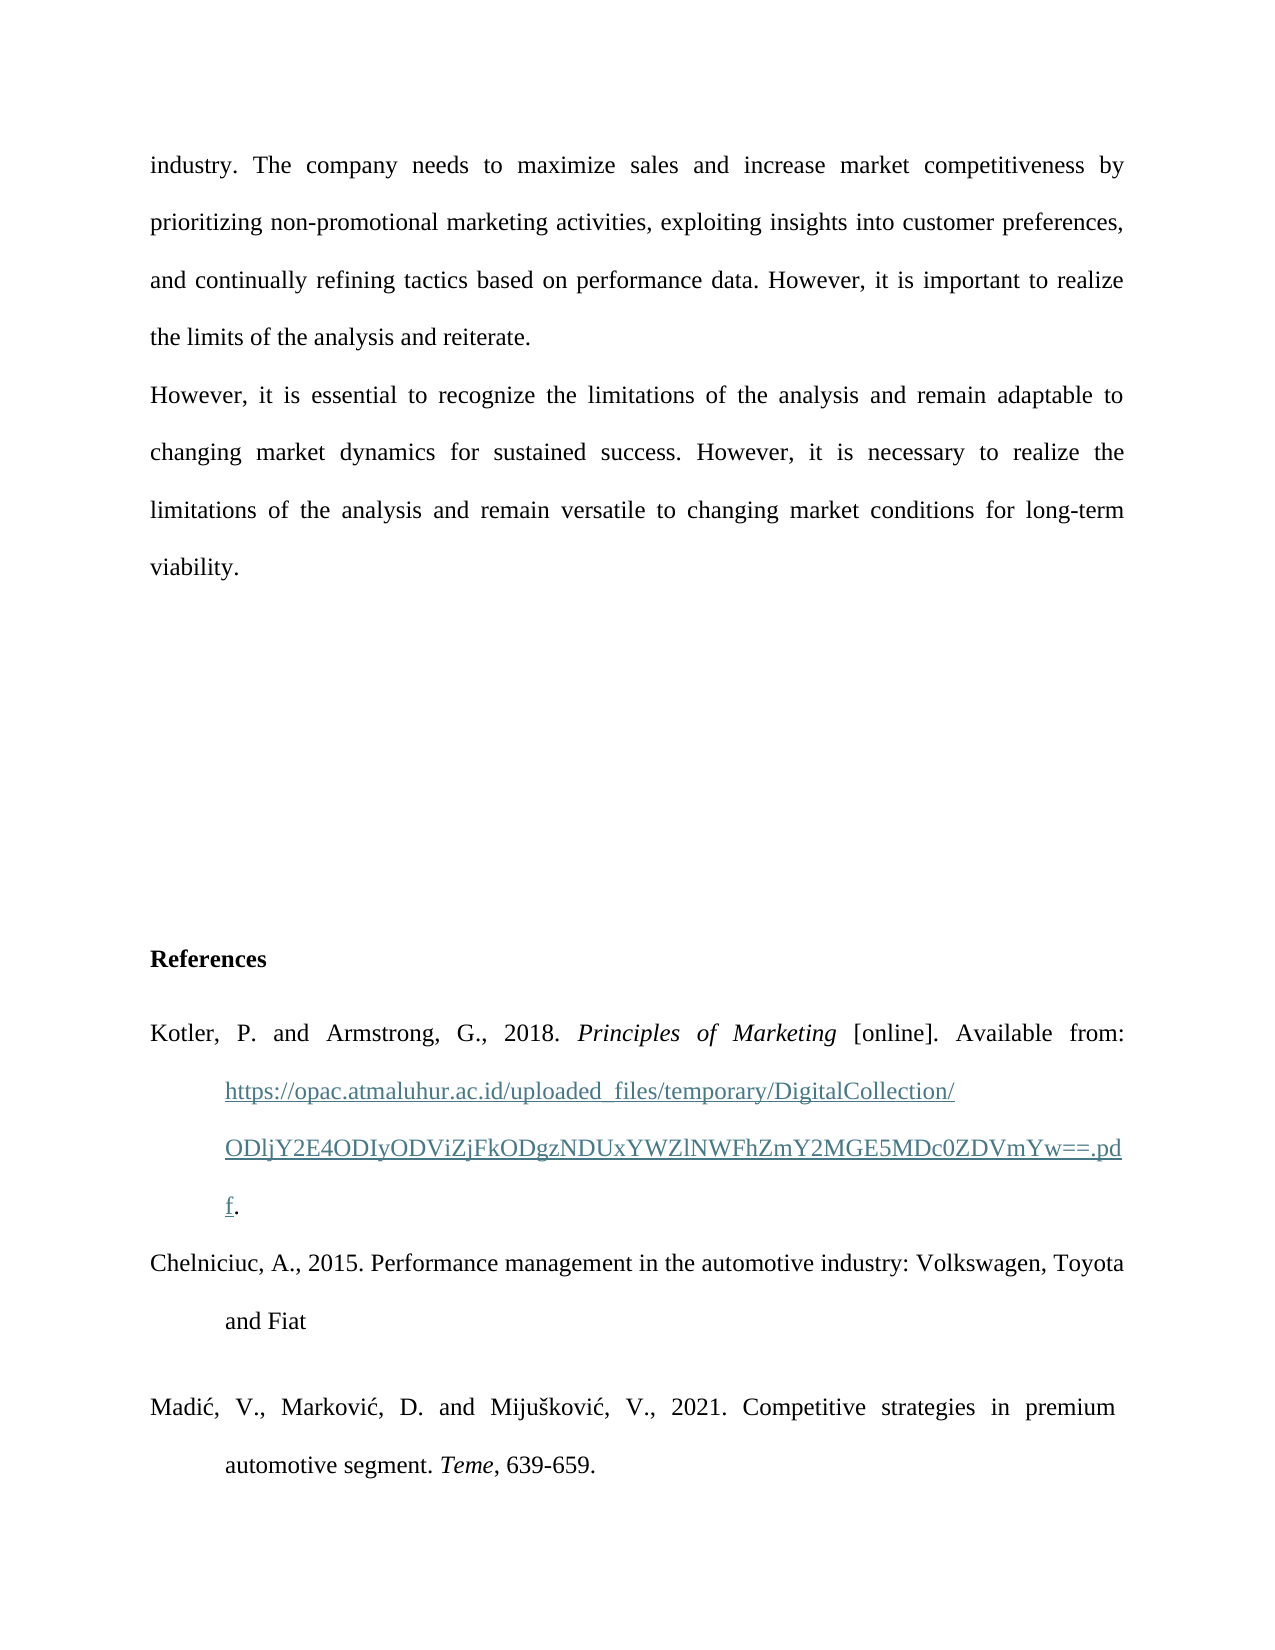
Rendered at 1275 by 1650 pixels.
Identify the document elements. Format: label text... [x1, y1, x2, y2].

subtitle References [150, 944, 1125, 973]
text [150, 150, 1125, 351]
text Madić, V., Marković, D. and Mijušković, V., 2021. Competitive strategies in premium automotive segment. Teme, 639-659. [150, 1392, 1117, 1479]
text However, it is essential to recognize the limitations of the analysis and remain adaptable to changing market dynamics for sustained success. However, it is necessary to realize the limitations of the analysis and remain versatile to changing market conditions for long-term viability. [150, 380, 1125, 581]
text Kotler, P. and Armstrong, G., 2018. Principles of Marketing [online]. Available from: https://opac.atmaluhur.ac.id/uploaded_files/temporary/DigitalCollection/ODljY2E4ODIyODViZjFkODgzNDUxYWZlNWFhZmY2MGE5MDc0ZDVmYw==.pdf. [150, 1018, 1125, 1219]
text Chelniciuc, A., 2015. Performance management in the automotive industry: Volkswagen, Toyota and Fiat [150, 1248, 1125, 1334]
